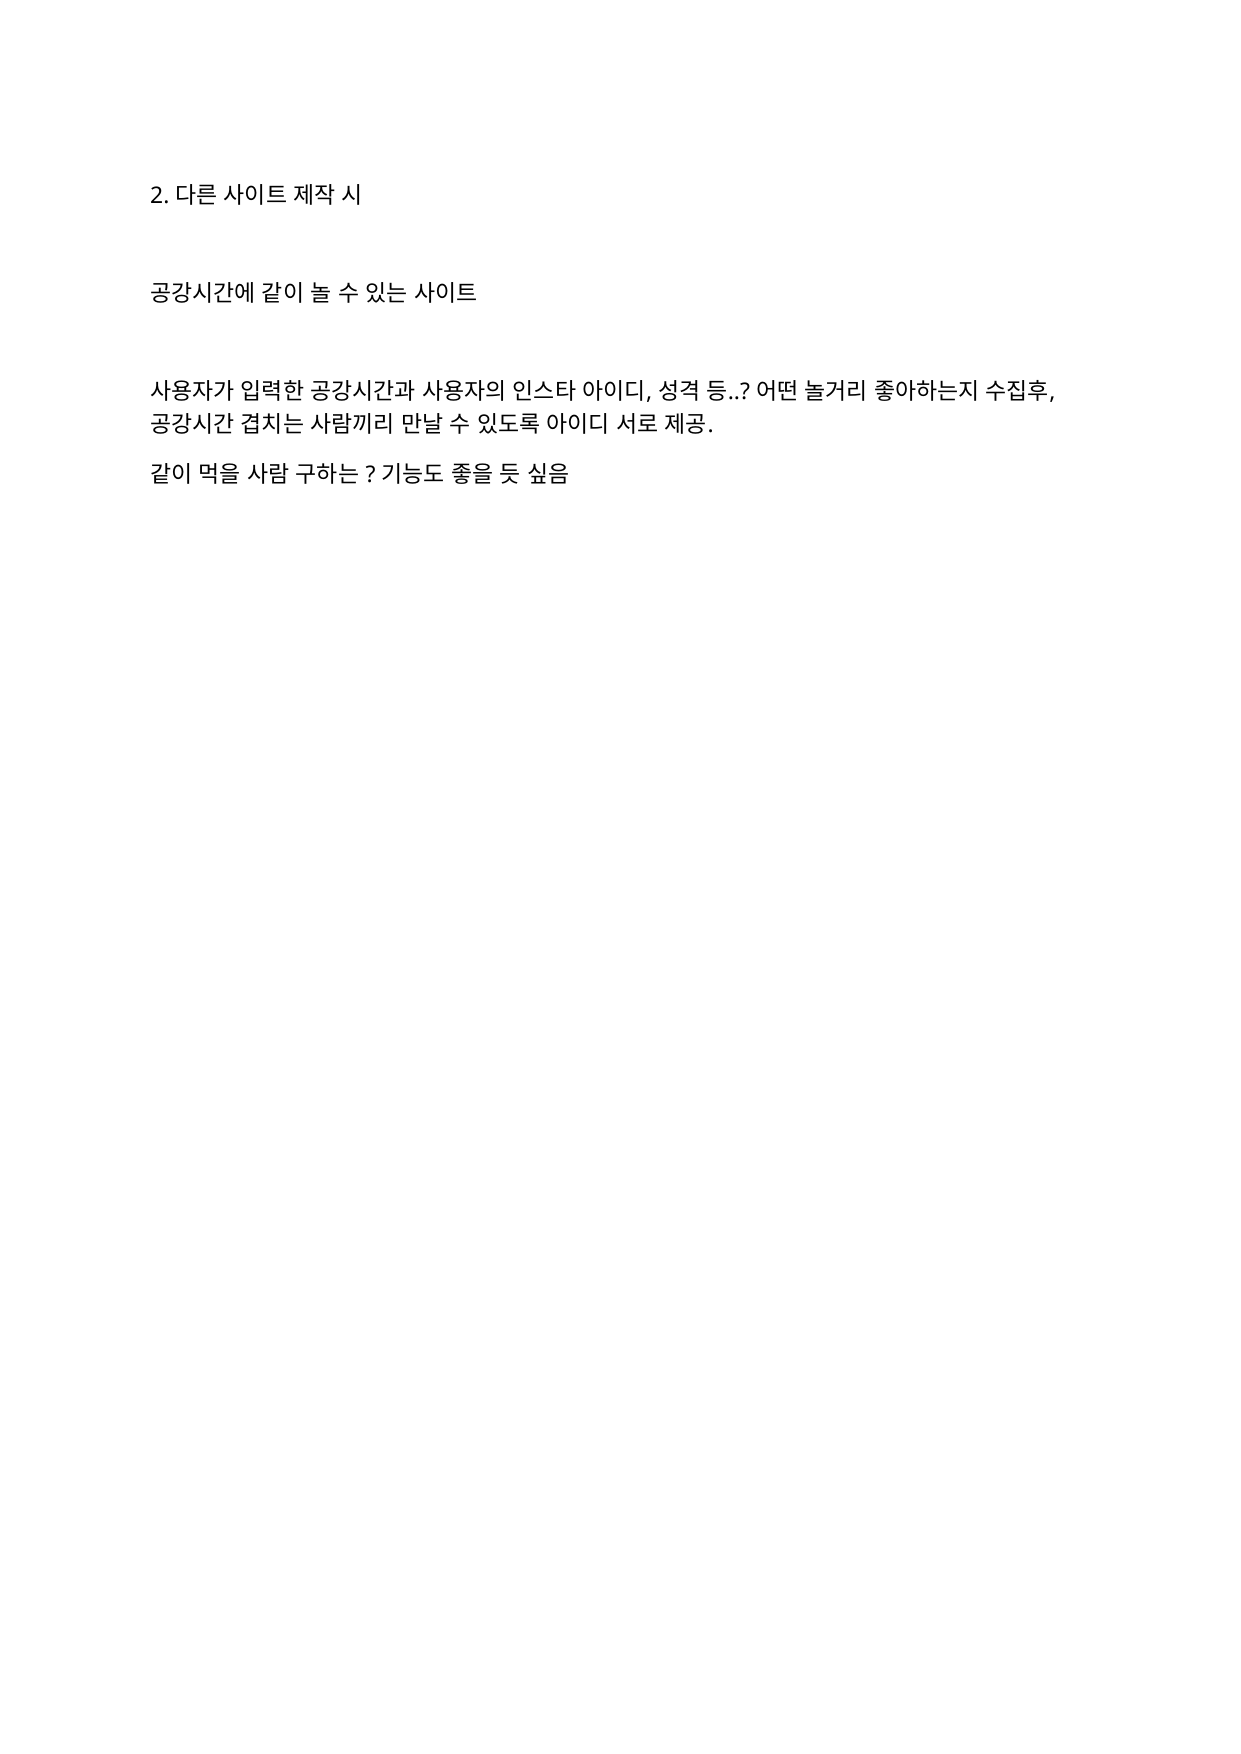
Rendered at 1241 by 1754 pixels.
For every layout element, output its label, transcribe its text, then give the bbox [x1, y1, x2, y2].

text 같이 먹을 사람 구하는 ? 기능도 좋을 듯 싶음 [150, 456, 1090, 489]
text 사용자가 입력한 공강시간과 사용자의 인스타 아이디, 성격 등..? 어떤 놀거리 좋아하는지 수집후, 공강시간 겹치는 사람끼리 만날 수 있도록 아이디 서로 제공. [150, 373, 1090, 439]
text 2. 다른 사이트 제작 시 [150, 177, 1090, 211]
text 공강시간에 같이 놀 수 있는 사이트 [150, 275, 1090, 308]
